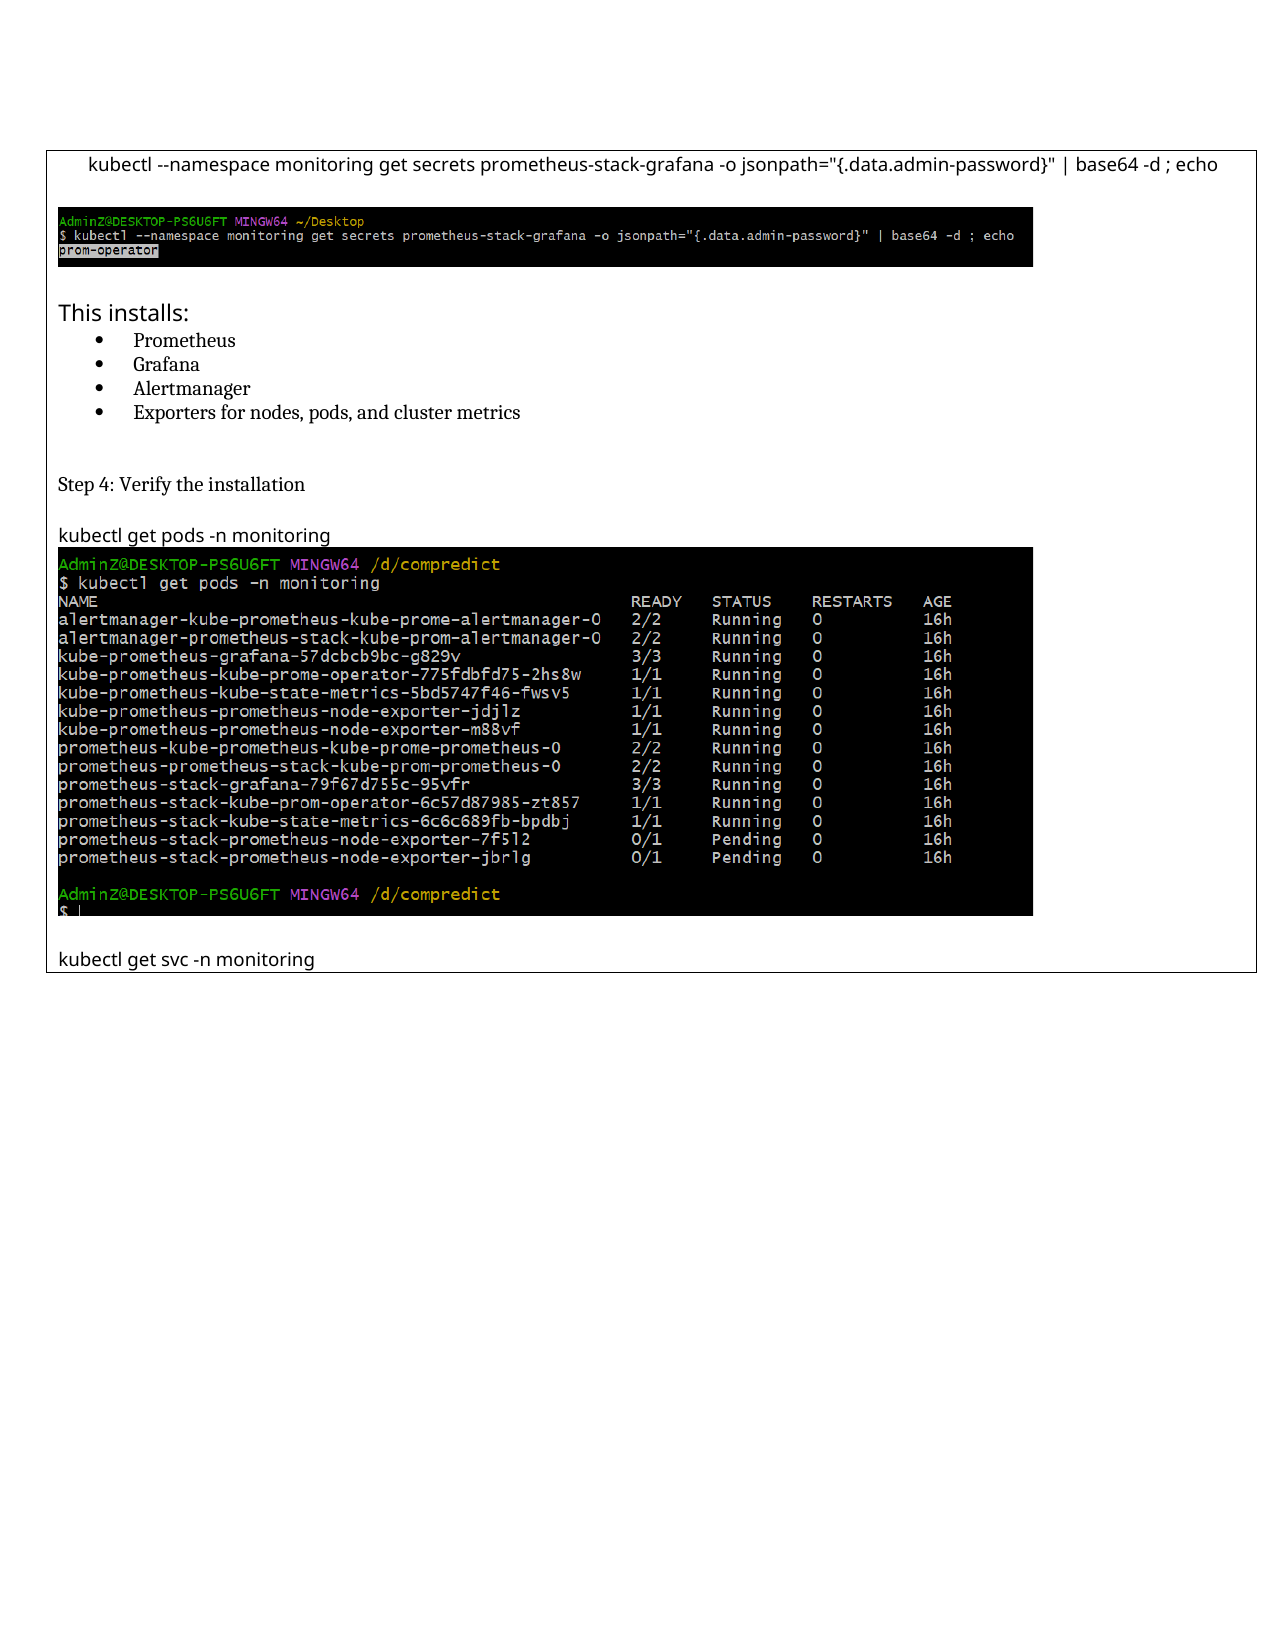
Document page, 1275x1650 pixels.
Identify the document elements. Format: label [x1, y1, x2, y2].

table_header [47, 151, 1256, 972]
picture [58, 547, 1034, 916]
picture [58, 207, 1034, 267]
